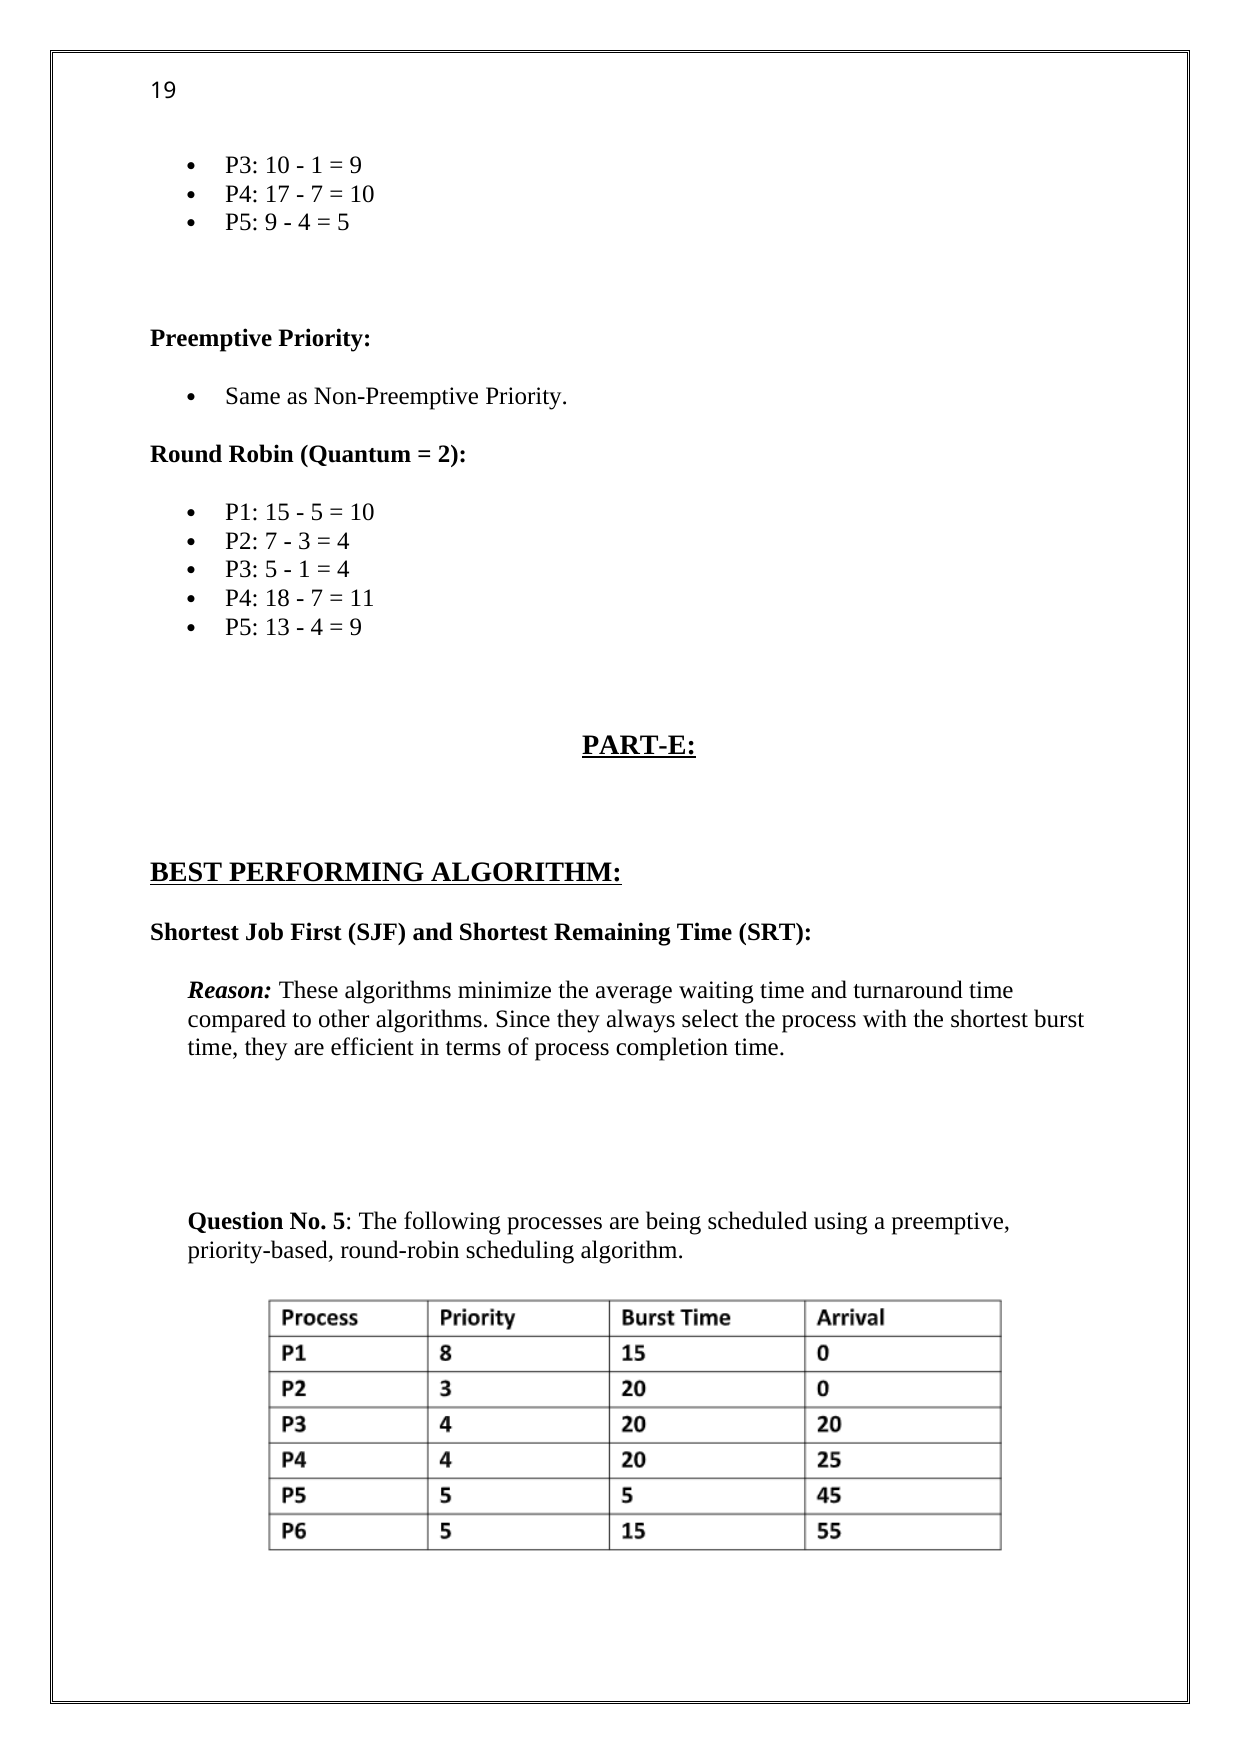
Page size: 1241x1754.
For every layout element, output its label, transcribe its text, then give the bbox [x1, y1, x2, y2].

text Preemptive Priority: [150, 323, 1090, 352]
text Reason: These algorithms minimize the average waiting time and turnaround time compared to other algorithms. Since they always select the process with the shortest burst time, they are efficient in terms of process completion time. [187, 975, 1090, 1061]
list P3: 5 - 1 = 4 [187, 554, 1090, 583]
list P1: 15 - 5 = 10 [187, 497, 1090, 526]
text Shortest Job First (SJF) and Shortest Remaining Time (SRT): [150, 917, 1090, 946]
text Round Robin (Quantum = 2): [150, 439, 1090, 468]
text BEST PERFORMING ALGORITHM: [150, 855, 1090, 888]
list P3: 10 - 1 = 9 [187, 150, 1090, 179]
list P4: 18 - 7 = 11 [187, 583, 1090, 612]
list P2: 7 - 3 = 4 [187, 526, 1090, 554]
text PART-E: [187, 728, 1090, 760]
text Question No. 5: The following processes are being scheduled using a preemptive, priority-based, round-robin scheduling algorithm. [187, 1206, 1090, 1264]
list Same as Non-Preemptive Priority. [187, 381, 1090, 410]
list P5: 13 - 4 = 9 [187, 612, 1090, 641]
list P4: 17 - 7 = 10 [187, 179, 1090, 207]
list P5: 9 - 4 = 5 [187, 207, 1090, 236]
